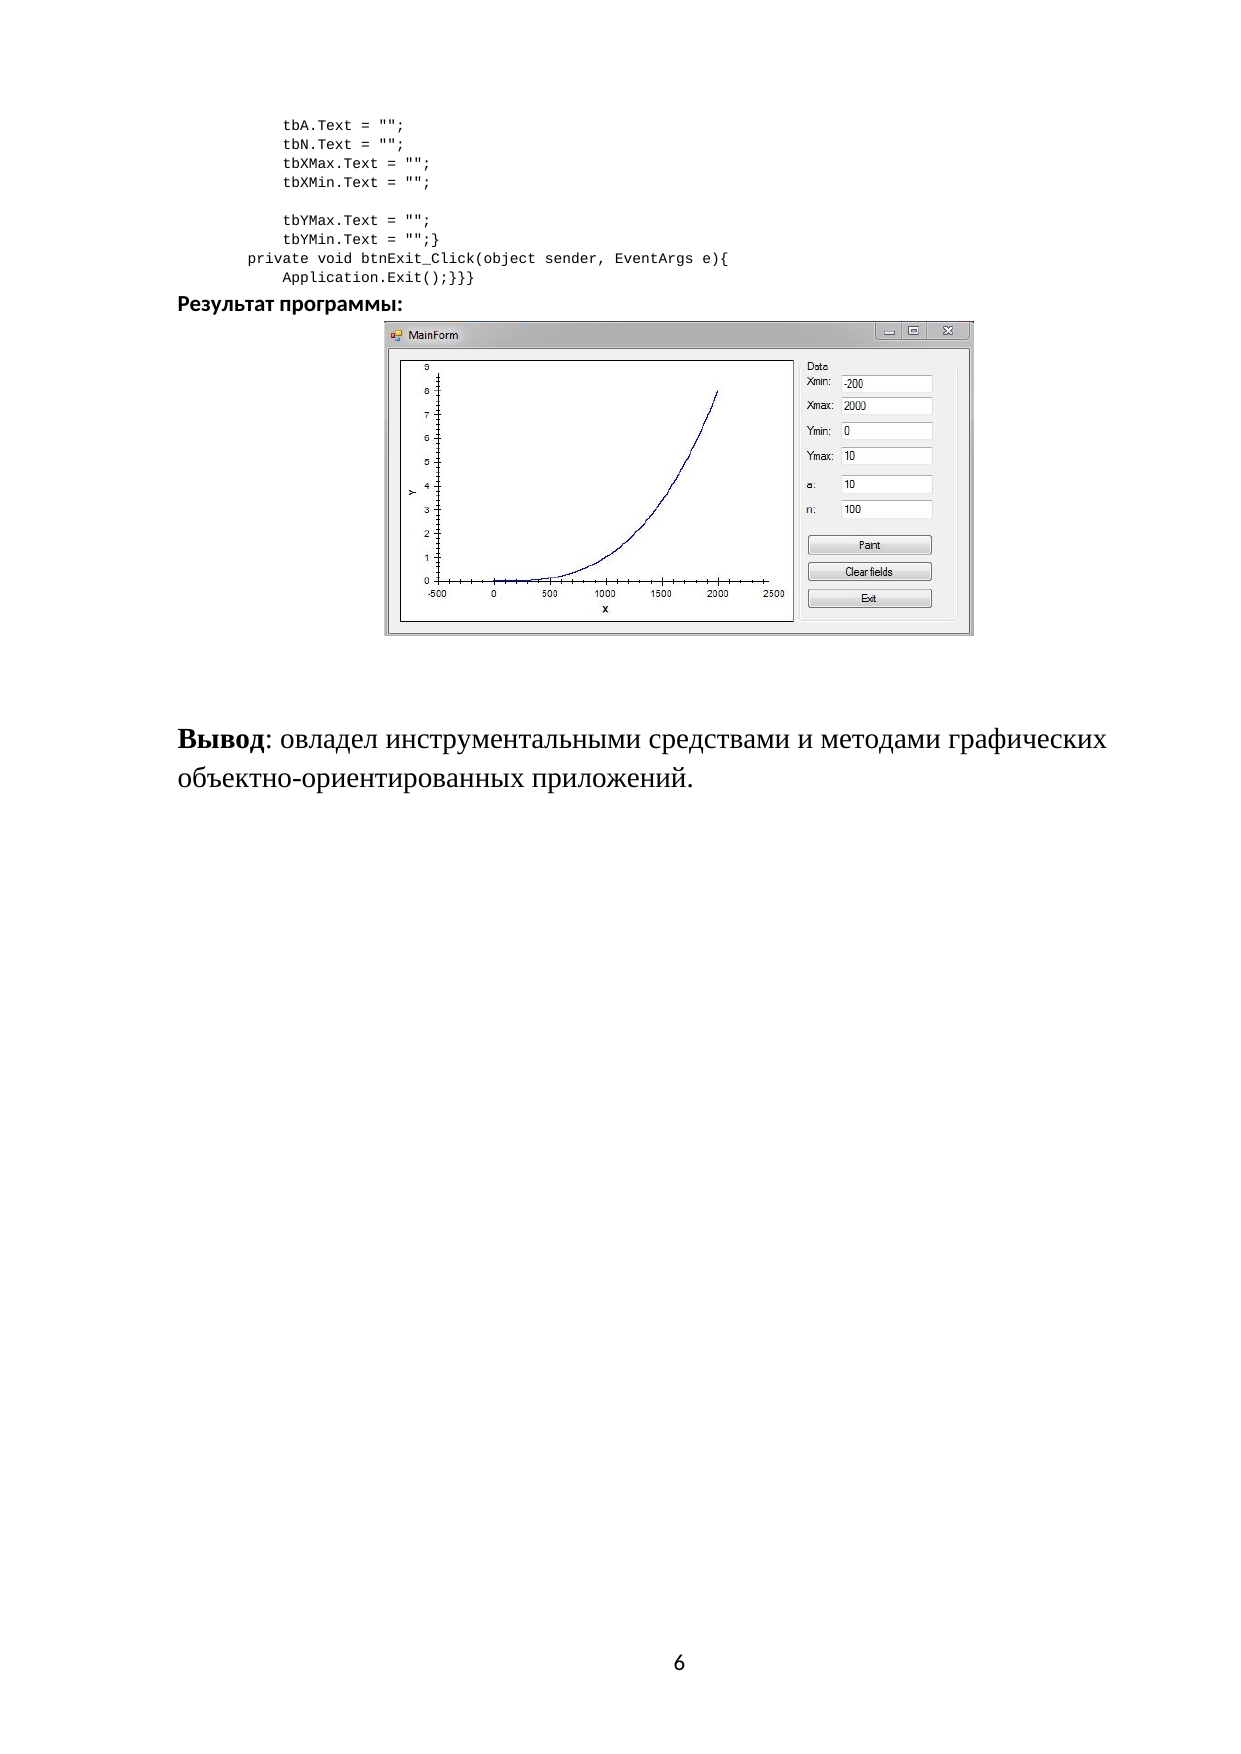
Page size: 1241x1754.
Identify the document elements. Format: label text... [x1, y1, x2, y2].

text tbYMax.Text = ""; [177, 213, 1181, 229]
text tbN.Text = ""; [177, 137, 1181, 154]
text Вывод: овладел инструментальными средствами и методами графических объектно-ориентированных приложений. [177, 721, 1181, 793]
text Результат программы: [177, 289, 1181, 317]
text Application.Exit();}}} [177, 270, 1181, 286]
text tbXMin.Text = ""; [177, 175, 1181, 192]
text tbA.Text = ""; [177, 118, 1181, 135]
text private void btnExit_Click(object sender, EventArgs e){ [177, 251, 1181, 267]
text tbXMax.Text = ""; [177, 156, 1181, 173]
picture [384, 321, 974, 636]
text tbYMin.Text = "";} [177, 232, 1181, 248]
